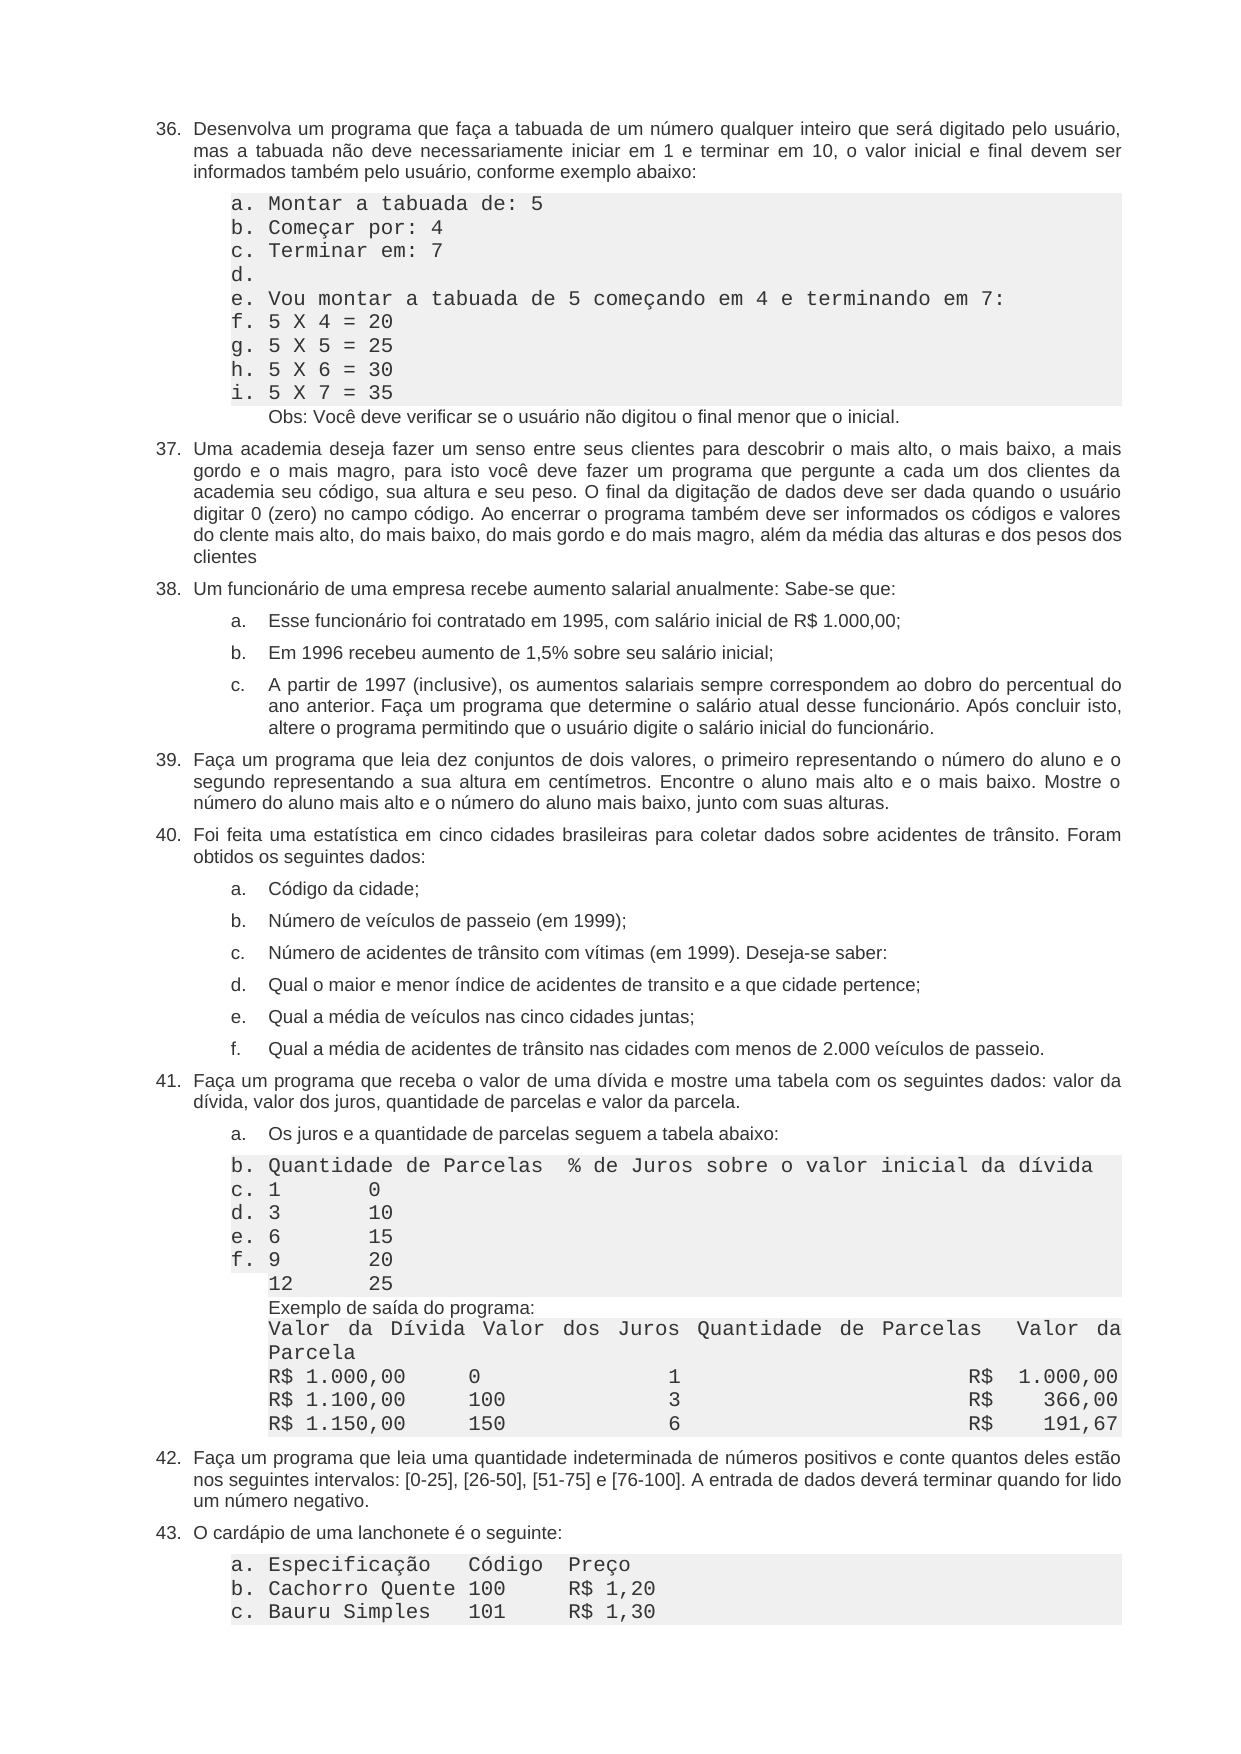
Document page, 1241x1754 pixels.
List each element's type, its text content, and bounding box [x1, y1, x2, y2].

list Qual a média de acidentes de trânsito nas cidades com menos de 2.000 veículos de passeio. [231, 1037, 1122, 1059]
list Terminar em: 7 [231, 241, 1122, 264]
list 1 0 [231, 1178, 1122, 1202]
list Montar a tabuada de: 5 [231, 193, 1122, 217]
list Faça um programa que receba o valor de uma dívida e mostre uma tabela com os seguintes dados: valor da dívida, valor dos juros, quantidade de parcelas e valor da parcela. [156, 1069, 1122, 1112]
text R$ 1.000,00 0 1 R$ 1.000,00 [268, 1366, 1122, 1389]
list Número de acidentes de trânsito com vítimas (em 1999). Deseja-se saber: [231, 941, 1122, 963]
text Obs: Você deve verificar se o usuário não digitou o final menor que o inicial. [268, 406, 1122, 428]
text R$ 1.100,00 100 3 R$ 366,00 [268, 1389, 1122, 1413]
list Qual o maior e menor índice de acidentes de transito e a que cidade pertence; [231, 973, 1122, 995]
list 6 15 [231, 1226, 1122, 1249]
text 12 25 [268, 1273, 1122, 1297]
list Qual a média de veículos nas cinco cidades juntas; [231, 1005, 1122, 1027]
list Em 1996 recebeu aumento de 1,5% sobre seu salário inicial; [231, 642, 1122, 663]
list Os juros e a quantidade de parcelas seguem a tabela abaixo: [231, 1123, 1122, 1144]
list Faça um programa que leia uma quantidade indeterminada de números positivos e conte quantos deles estão nos seguintes intervalos: [0-25], [26-50], [51-75] e [76-100]. A entrada de dados deverá terminar quando for lido um número negativo. [156, 1447, 1122, 1512]
list Desenvolva um programa que faça a tabuada de um número qualquer inteiro que será digitado pelo usuário, mas a tabuada não deve necessariamente iniciar em 1 e terminar em 10, o valor inicial e final devem ser informados também pelo usuário, conforme exemplo abaixo: [156, 118, 1122, 183]
list Um funcionário de uma empresa recebe aumento salarial anualmente: Sabe-se que: [156, 578, 1122, 599]
list Uma academia deseja fazer um senso entre seus clientes para descobrir o mais alto, o mais baixo, a mais gordo e o mais magro, para isto você deve fazer um programa que pergunte a cada um dos clientes da academia seu código, sua altura e seu peso. O final da digitação de dados deve ser dada quando o usuário digitar 0 (zero) no campo código. Ao encerrar o programa também deve ser informados os códigos e valores do clente mais alto, do mais baixo, do mais gordo e do mais magro, além da média das alturas e dos pesos dos clientes [156, 438, 1122, 567]
list Quantidade de Parcelas % de Juros sobre o valor inicial da dívida [231, 1155, 1122, 1178]
list Cachorro Quente 100 R$ 1,20 [231, 1578, 1122, 1601]
list 5 X 5 = 25 [231, 335, 1122, 359]
list 5 X 7 = 35 [231, 382, 1122, 406]
list Vou montar a tabuada de 5 começando em 4 e terminando em 7: [231, 288, 1122, 311]
list Especificação Código Preço [231, 1554, 1122, 1578]
text Valor da Dívida Valor dos Juros Quantidade de Parcelas Valor da Parcela [268, 1318, 1122, 1366]
list A partir de 1997 (inclusive), os aumentos salariais sempre correspondem ao dobro do percentual do ano anterior. Faça um programa que determine o salário atual desse funcionário. Após concluir isto, altere o programa permitindo que o usuário digite o salário inicial do funcionário. [231, 674, 1122, 738]
list Faça um programa que leia dez conjuntos de dois valores, o primeiro representando o número do aluno e o segundo representando a sua altura em centímetros. Encontre o aluno mais alto e o mais baixo. Mostre o número do aluno mais alto e o número do aluno mais baixo, junto com suas alturas. [156, 749, 1122, 813]
text Exemplo de saída do programa: [268, 1297, 1122, 1318]
list Começar por: 4 [231, 217, 1122, 241]
list Esse funcionário foi contratado em 1995, com salário inicial de R$ 1.000,00; [231, 610, 1122, 631]
list Foi feita uma estatística em cinco cidades brasileiras para coletar dados sobre acidentes de trânsito. Foram obtidos os seguintes dados: [156, 824, 1122, 867]
list O cardápio de uma lanchonete é o seguinte: [156, 1522, 1122, 1544]
list Bauru Simples 101 R$ 1,30 [231, 1601, 1122, 1625]
list Número de veículos de passeio (em 1999); [231, 909, 1122, 931]
list 5 X 4 = 20 [231, 311, 1122, 335]
list 9 20 [231, 1249, 1122, 1273]
text R$ 1.150,00 150 6 R$ 191,67 [268, 1413, 1122, 1437]
list 5 X 6 = 30 [231, 359, 1122, 382]
list 3 10 [231, 1202, 1122, 1226]
list Código da cidade; [231, 877, 1122, 899]
